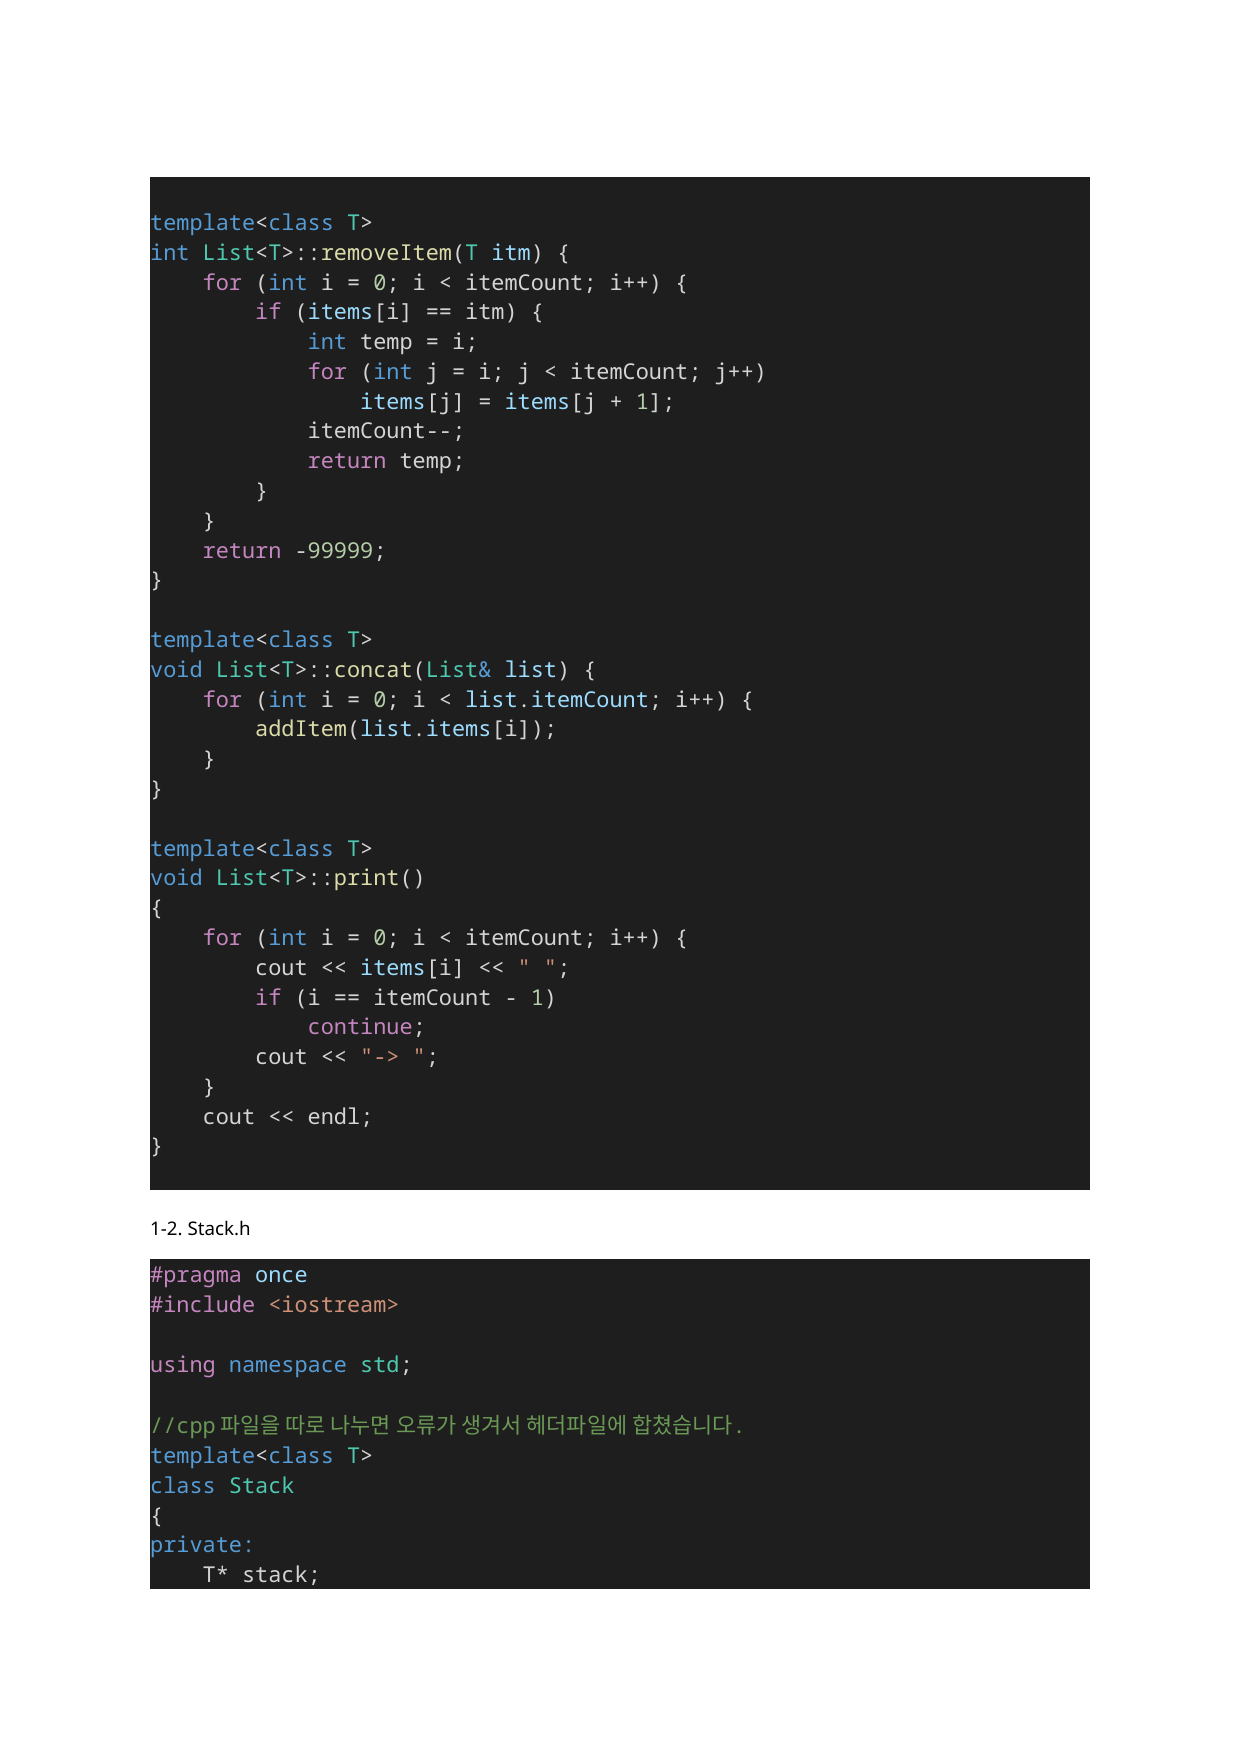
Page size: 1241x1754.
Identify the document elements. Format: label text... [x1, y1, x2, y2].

text private: [150, 1529, 1090, 1559]
text template<class T> [150, 1440, 1090, 1470]
text for (int j = i; j < itemCount; j++) [150, 356, 1090, 386]
text { [150, 892, 1090, 922]
text } [150, 475, 1090, 505]
text class Stack [150, 1470, 1090, 1499]
text } [150, 505, 1090, 535]
text addItem(list.items[i]); [150, 713, 1090, 743]
text void List<T>::concat(List& list) { [150, 654, 1090, 684]
text #pragma once [150, 1259, 1090, 1289]
text int temp = i; [150, 326, 1090, 356]
text } [150, 1131, 1090, 1160]
text return temp; [150, 445, 1090, 475]
text for (int i = 0; i < itemCount; i++) { [150, 922, 1090, 952]
text cout << "-> "; [150, 1041, 1090, 1071]
text } [150, 564, 1090, 594]
text #include <iostream> [150, 1289, 1090, 1319]
text //cpp파일을 따로 나누면 오류가 생겨서 헤더파일에 합쳤습니다. [150, 1408, 1090, 1440]
text cout << items[i] << " "; [150, 952, 1090, 982]
text template<class T> [150, 624, 1090, 654]
text for (int i = 0; i < list.itemCount; i++) { [150, 684, 1090, 713]
text T* stack; [150, 1559, 1090, 1589]
text return -99999; [150, 535, 1090, 564]
text if (items[i] == itm) { [150, 296, 1090, 326]
text template<class T> [150, 207, 1090, 237]
text } [150, 743, 1090, 773]
text items[j] = items[j + 1]; [150, 386, 1090, 416]
text } [150, 1071, 1090, 1101]
text } [150, 773, 1090, 803]
text continue; [150, 1011, 1090, 1041]
text cout << endl; [150, 1101, 1090, 1131]
text if (i == itemCount - 1) [150, 982, 1090, 1011]
text int List<T>::removeItem(T itm) { [150, 237, 1090, 267]
text using namespace std; [150, 1349, 1090, 1378]
text for (int i = 0; i < itemCount; i++) { [150, 267, 1090, 296]
text template<class T> [150, 833, 1090, 862]
text itemCount--; [150, 416, 1090, 445]
text 1-2. Stack.h [150, 1215, 1090, 1241]
text void List<T>::print() [150, 862, 1090, 892]
text { [150, 1499, 1090, 1529]
